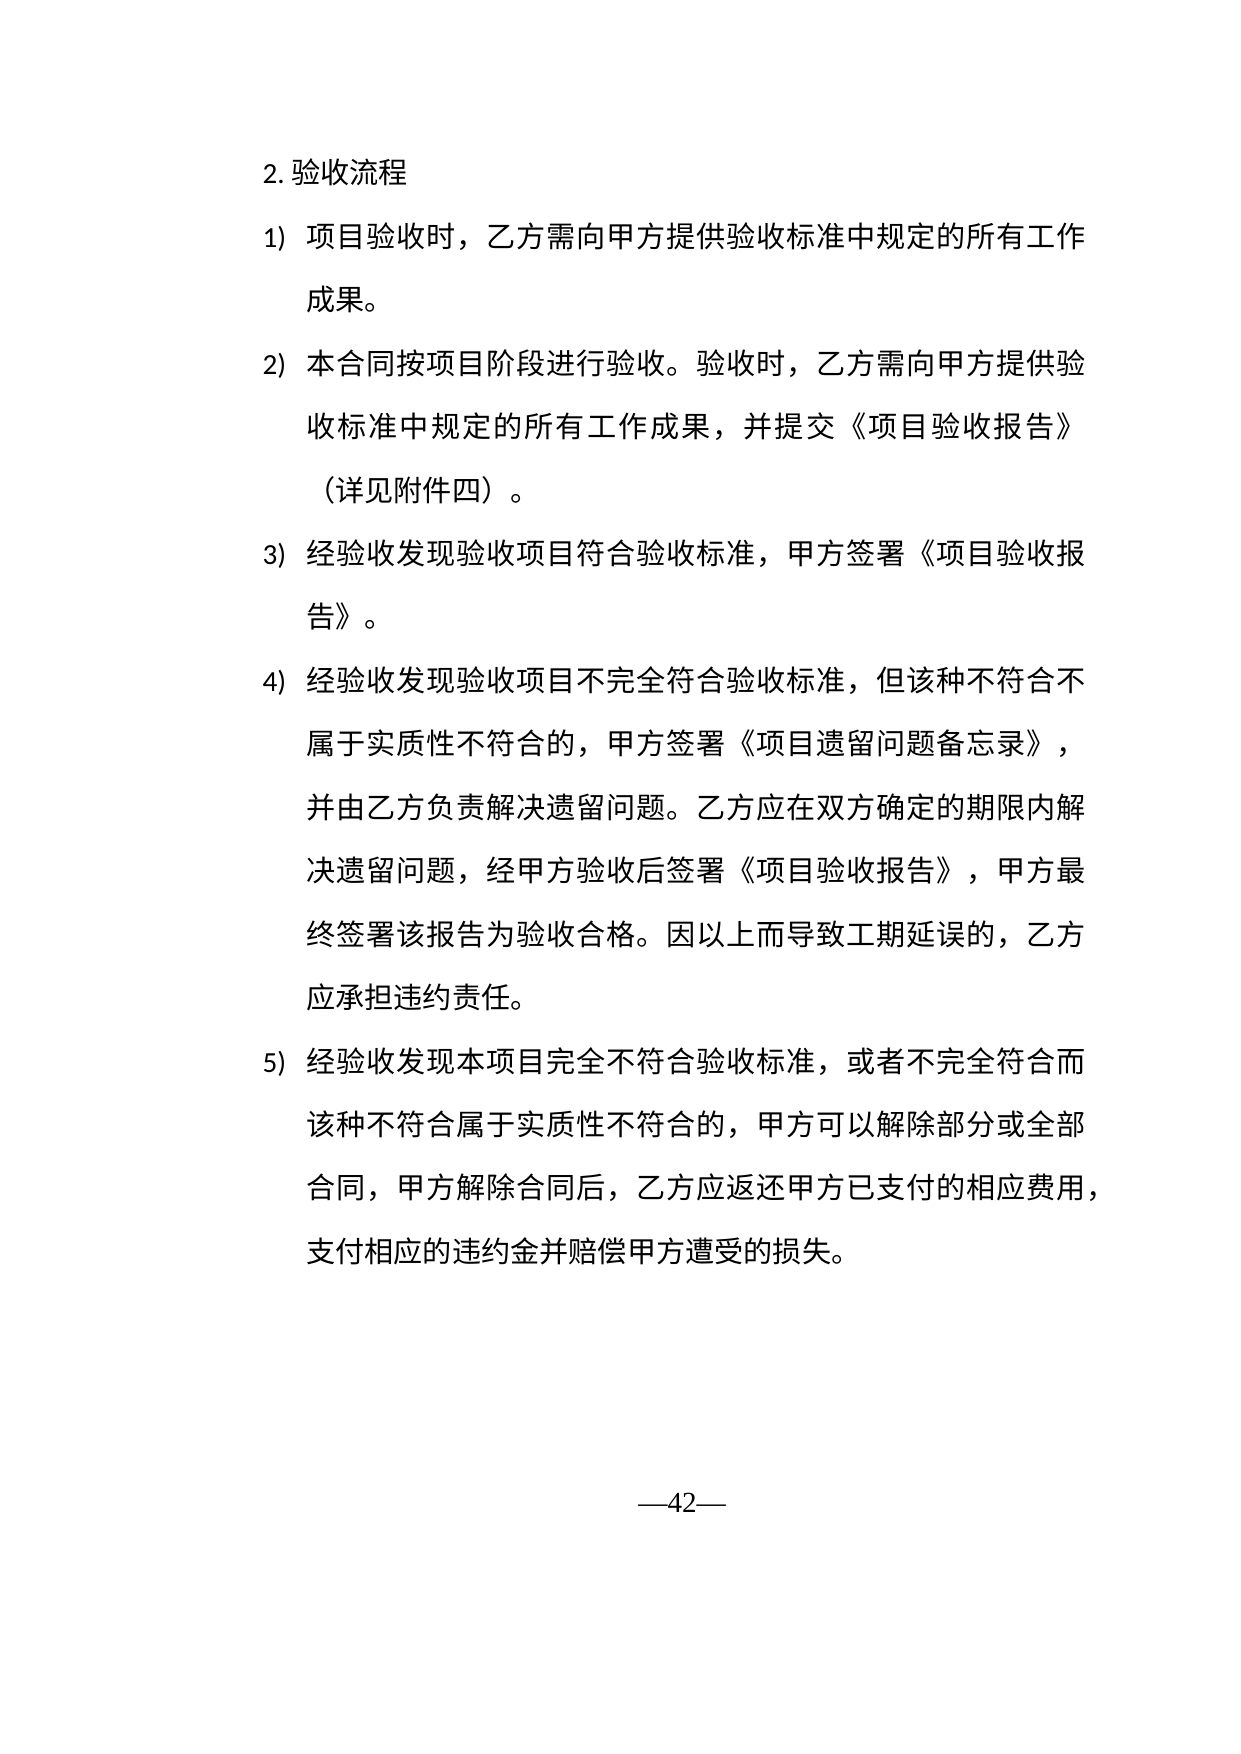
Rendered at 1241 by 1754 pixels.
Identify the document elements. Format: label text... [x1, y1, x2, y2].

list 经验收发现验收项目不完全符合验收标准，但该种不符合不属于实质性不符合的，甲方签署《项目遗留问题备忘录》，并由乙方负责解决遗留问题。乙方应在双方确定的期限内解决遗留问题，经甲方验收后签署《项目验收报告》，甲方最终签署该报告为验收合格。因以上而导致工期延误的，乙方应承担违约责任。 [262, 657, 1087, 1017]
list 经验收发现本项目完全不符合验收标准，或者不完全符合而该种不符合属于实质性不符合的，甲方可以解除部分或全部合同，甲方解除合同后，乙方应返还甲方已支付的相应费用，支付相应的违约金并赔偿甲方遭受的损失。 [262, 1038, 1087, 1271]
list 本合同按项目阶段进行验收。验收时，乙方需向甲方提供验收标准中规定的所有工作成果，并提交《项目验收报告》（详见附件四）。 [262, 340, 1087, 509]
text 2. 验收流程 [262, 150, 1087, 192]
list 项目验收时，乙方需向甲方提供验收标准中规定的所有工作成果。 [262, 213, 1087, 319]
list 经验收发现验收项目符合验收标准，甲方签署《项目验收报告》。 [262, 531, 1087, 636]
